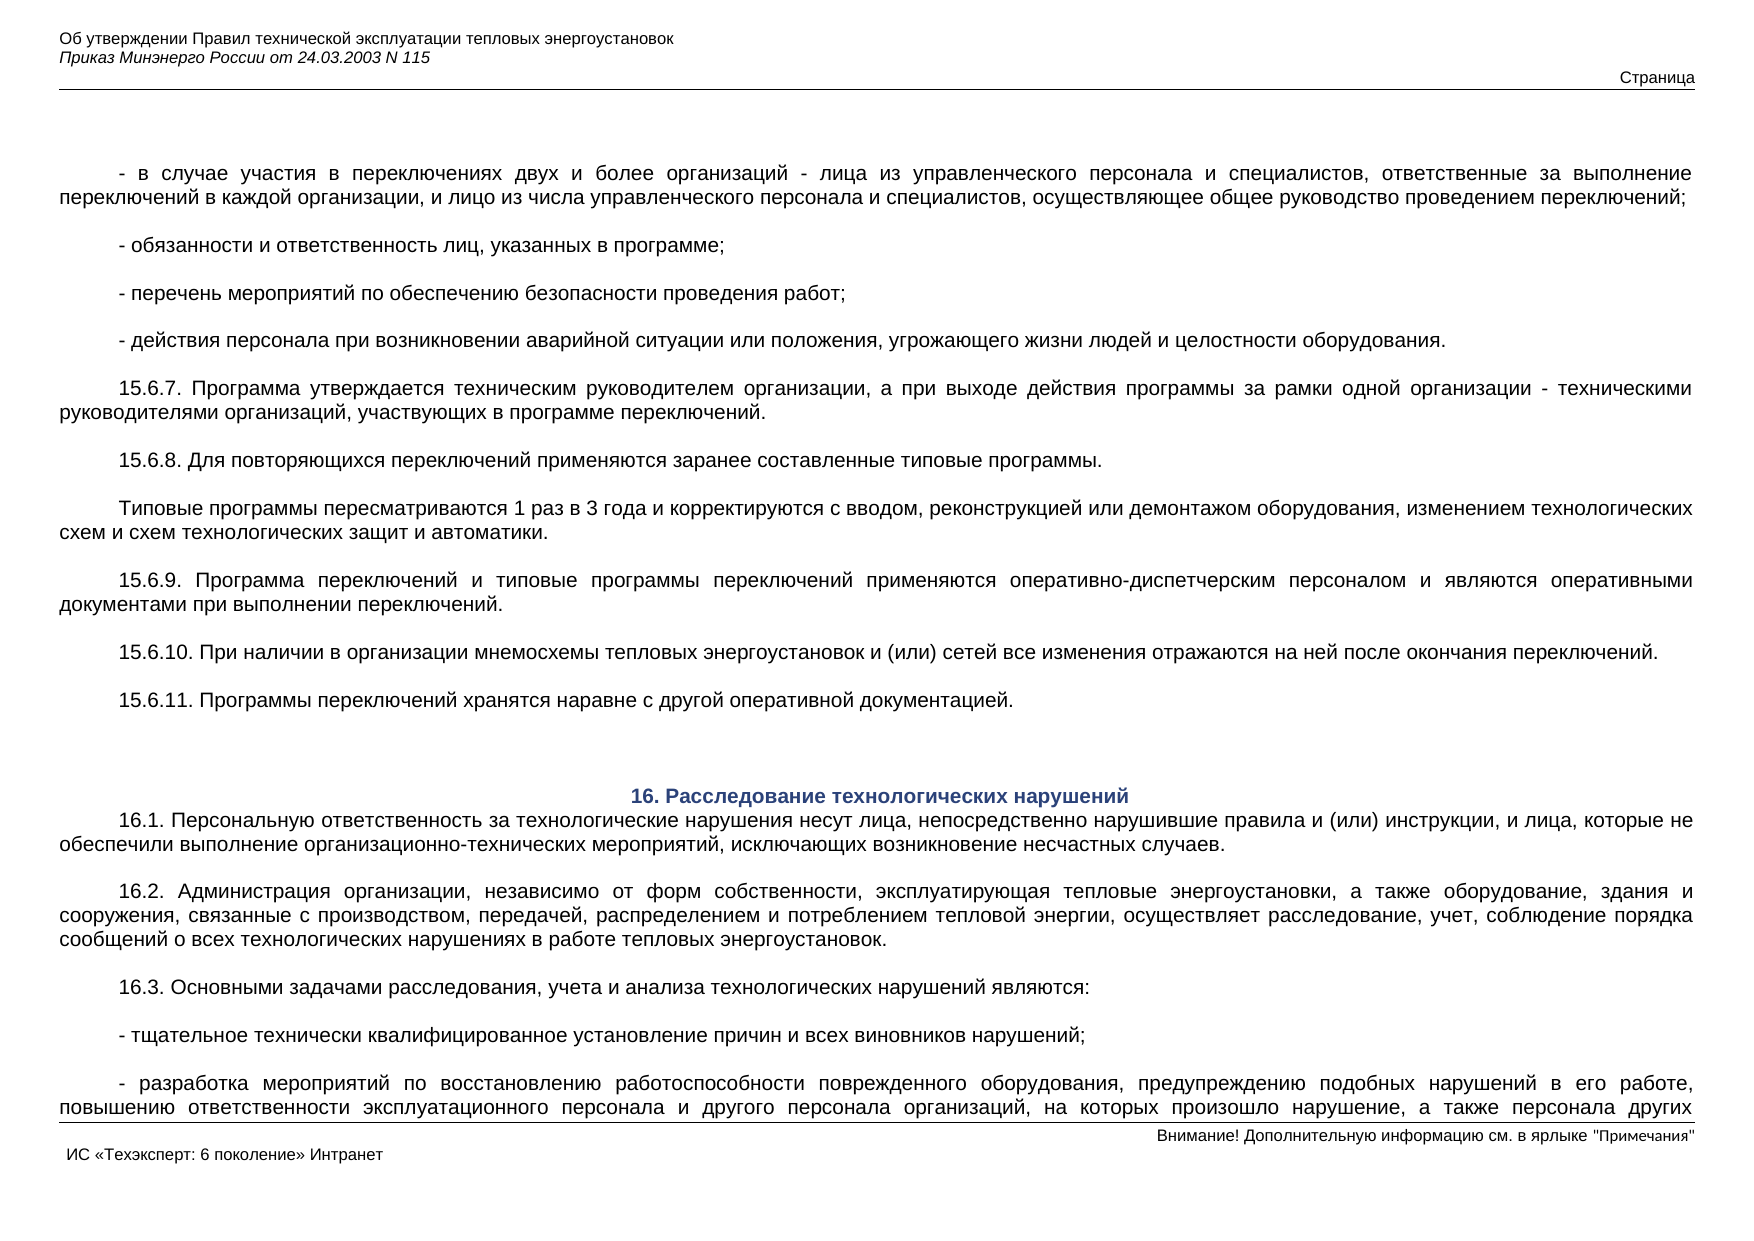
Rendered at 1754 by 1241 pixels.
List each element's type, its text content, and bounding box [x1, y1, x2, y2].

text 15.6.11. Программы переключений хранятся наравне с другой оперативной документацией. [59, 688, 1695, 712]
text 15.6.10. При наличии в организации мнемосхемы тепловых энергоустановок и (или) сетей все изменения отражаются на ней после окончания переключений. [59, 640, 1695, 664]
text - перечень мероприятий по обеспечению безопасности проведения работ; [59, 280, 1695, 304]
text - обязанности и ответственность лиц, указанных в программе; [59, 232, 1695, 256]
text 15.6.9. Программа переключений и типовые программы переключений применяются оперативно-диспетчерским персоналом и являются оперативными документами при выполнении переключений. [59, 568, 1695, 616]
text 16.2. Администрация организации, независимо от форм собственности, эксплуатирующая тепловые энергоустановки, а также оборудование, здания и сооружения, связанные с производством, передачей, распределением и потреблением тепловой энергии, осуществляет расследование, учет, соблюдение порядка сообщений о всех технологических нарушениях в работе тепловых энергоустановок. [59, 879, 1695, 951]
text 16.3. Основными задачами расследования, учета и анализа технологических нарушений являются: [59, 975, 1695, 999]
text 16. Расследование технологических нарушений [59, 783, 1695, 807]
text Типовые программы пересматриваются 1 раз в 3 года и корректируются с вводом, реконструкцией или демонтажом оборудования, изменением технологических схем и схем технологических защит и автоматики. [59, 496, 1695, 544]
text 15.6.7. Программа утверждается техническим руководителем организации, а при выходе действия программы за рамки одной организации - техническими руководителями организаций, участвующих в программе переключений. [59, 376, 1695, 424]
text - в случае участия в переключениях двух и более организаций - лица из управленческого персонала и специалистов, ответственные за выполнение переключений в каждой организации, и лицо из числа управленческого персонала и специалистов, осуществляющее общее руководство проведением переключений; [59, 161, 1695, 208]
text - тщательное технически квалифицированное установление причин и всех виновников нарушений; [59, 1023, 1695, 1047]
text 16.1. Персональную ответственность за технологические нарушения несут лица, непосредственно нарушившие правила и (или) инструкции, и лица, которые не обеспечили выполнение организационно-технических мероприятий, исключающих возникновение несчастных случаев. [59, 807, 1695, 855]
text 15.6.8. Для повторяющихся переключений применяются заранее составленные типовые программы. [59, 448, 1695, 472]
text - действия персонала при возникновении аварийной ситуации или положения, угрожающего жизни людей и целостности оборудования. [59, 328, 1695, 352]
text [59, 1071, 1695, 1119]
